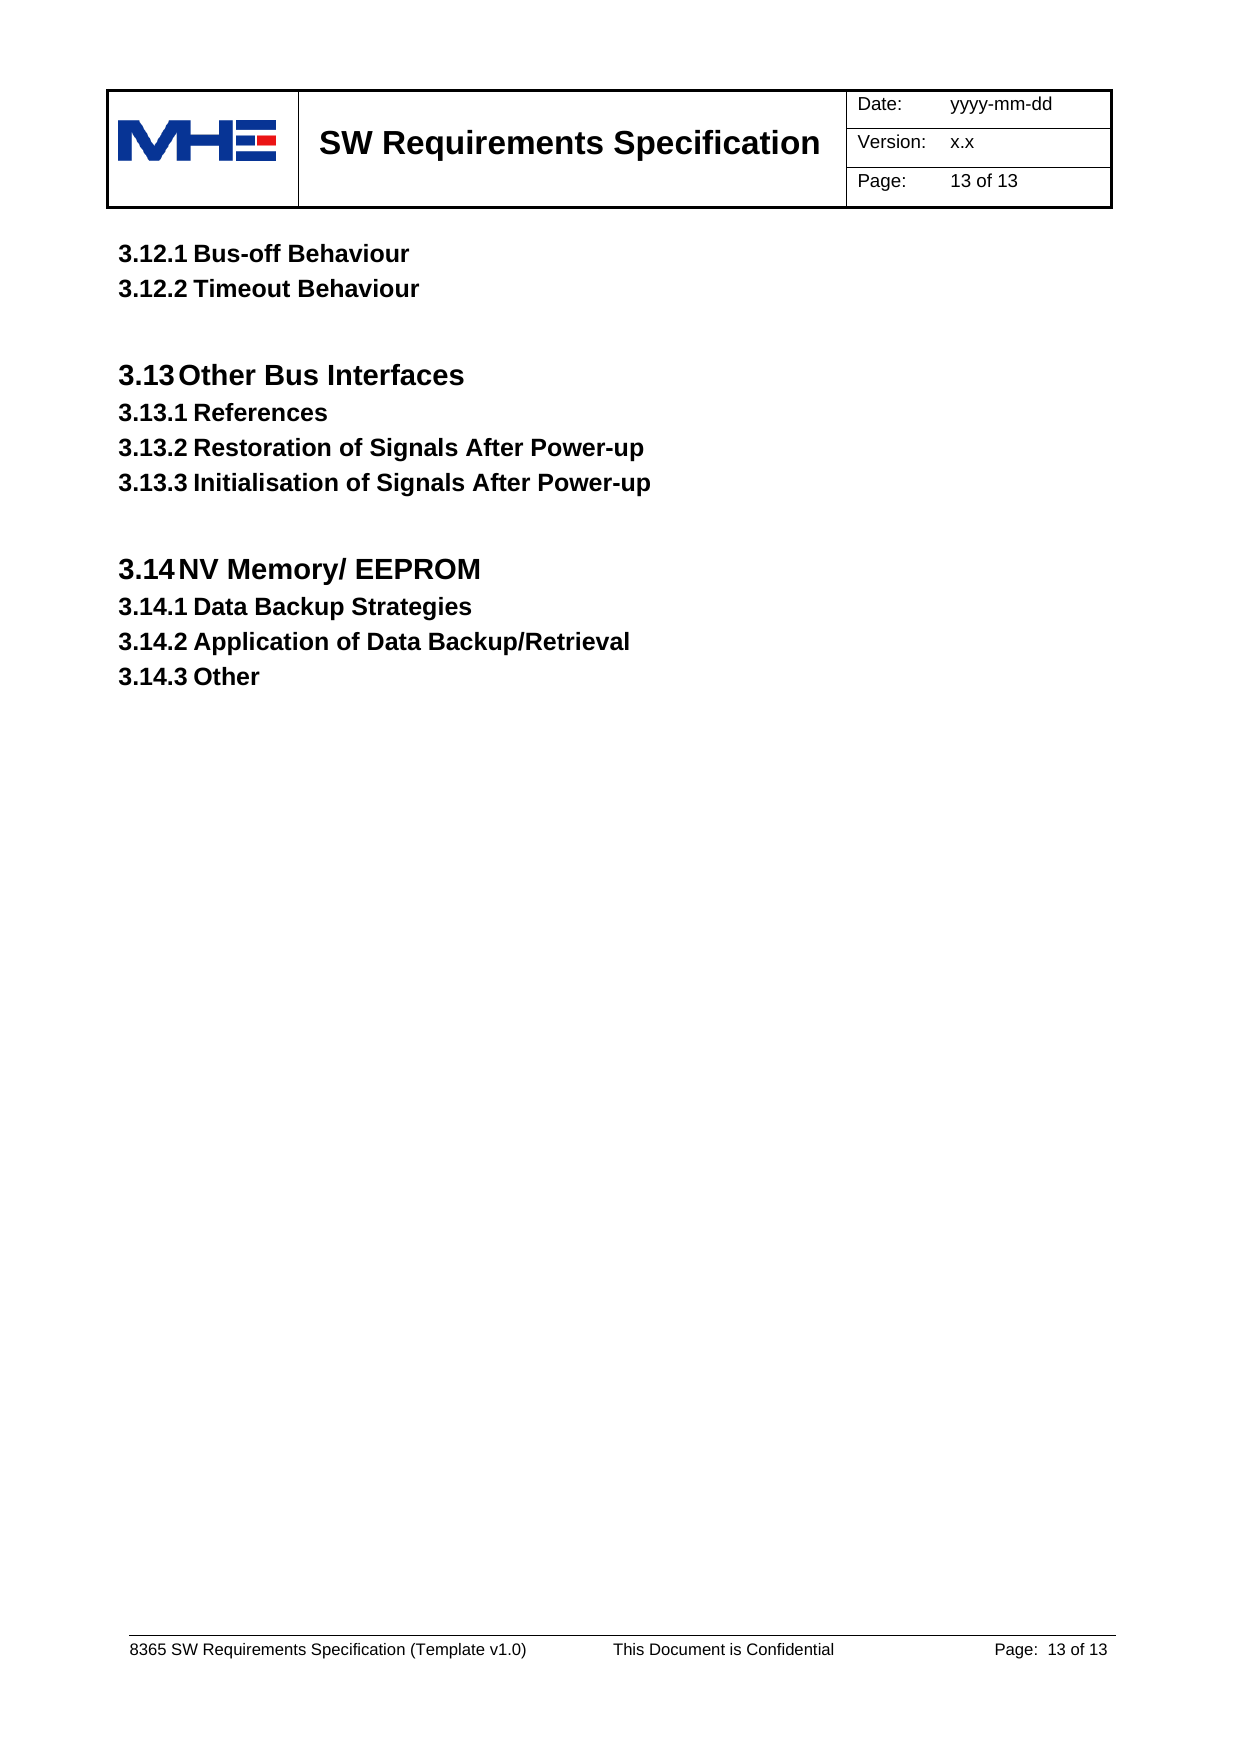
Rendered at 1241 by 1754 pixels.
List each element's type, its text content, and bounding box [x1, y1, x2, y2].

subtitle Application of Data Backup/Retrieval [118, 627, 1122, 655]
subtitle Timeout Behaviour [118, 274, 1122, 303]
subtitle Other [118, 662, 1122, 690]
subtitle References [118, 398, 1122, 427]
subtitle Initialisation of Signals After Power-up [118, 468, 1122, 497]
picture [118, 120, 278, 165]
subtitle Other Bus Interfaces [118, 358, 1122, 392]
subtitle NV Memory/ EEPROM [118, 552, 1122, 585]
subtitle Bus-off Behaviour [118, 239, 1122, 268]
subtitle Restoration of Signals After Power-up [118, 433, 1122, 462]
subtitle Data Backup Strategies [118, 592, 1122, 620]
